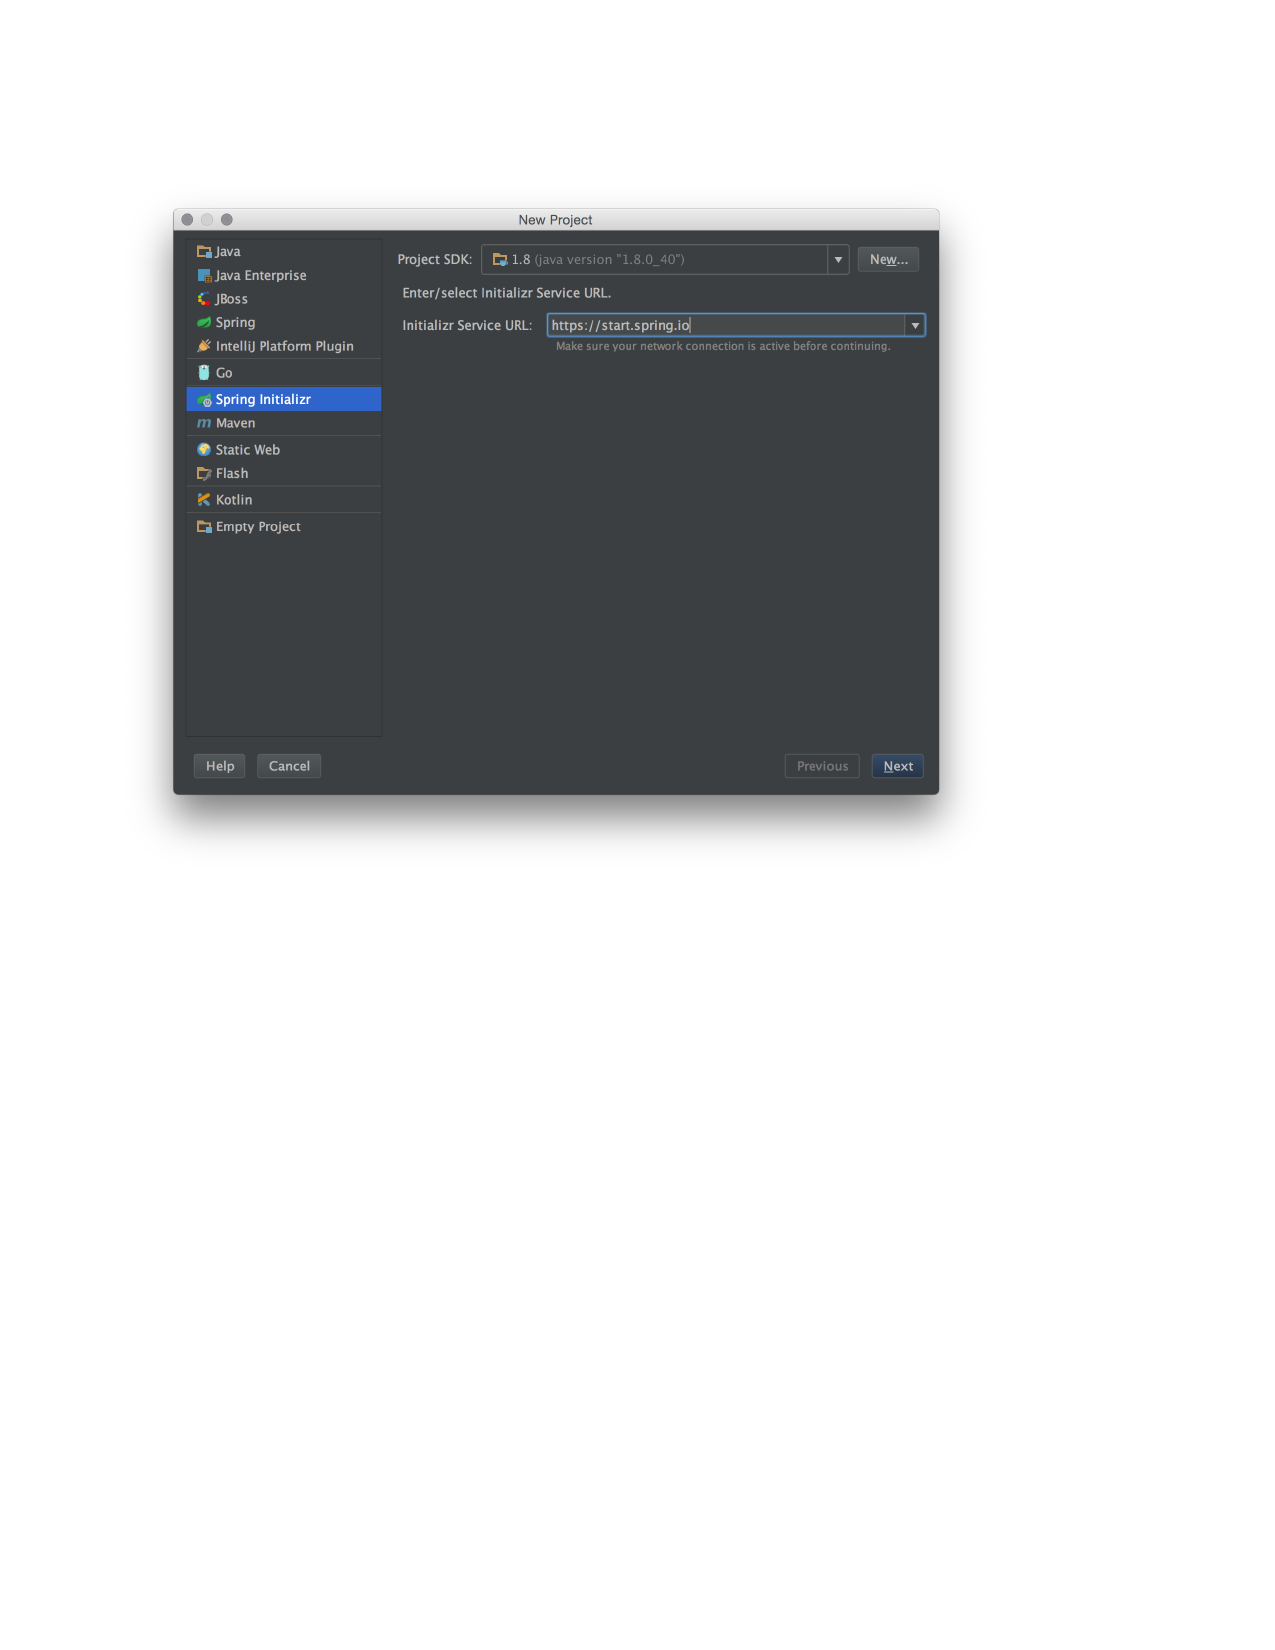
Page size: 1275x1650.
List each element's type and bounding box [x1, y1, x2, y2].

picture [118, 177, 994, 873]
